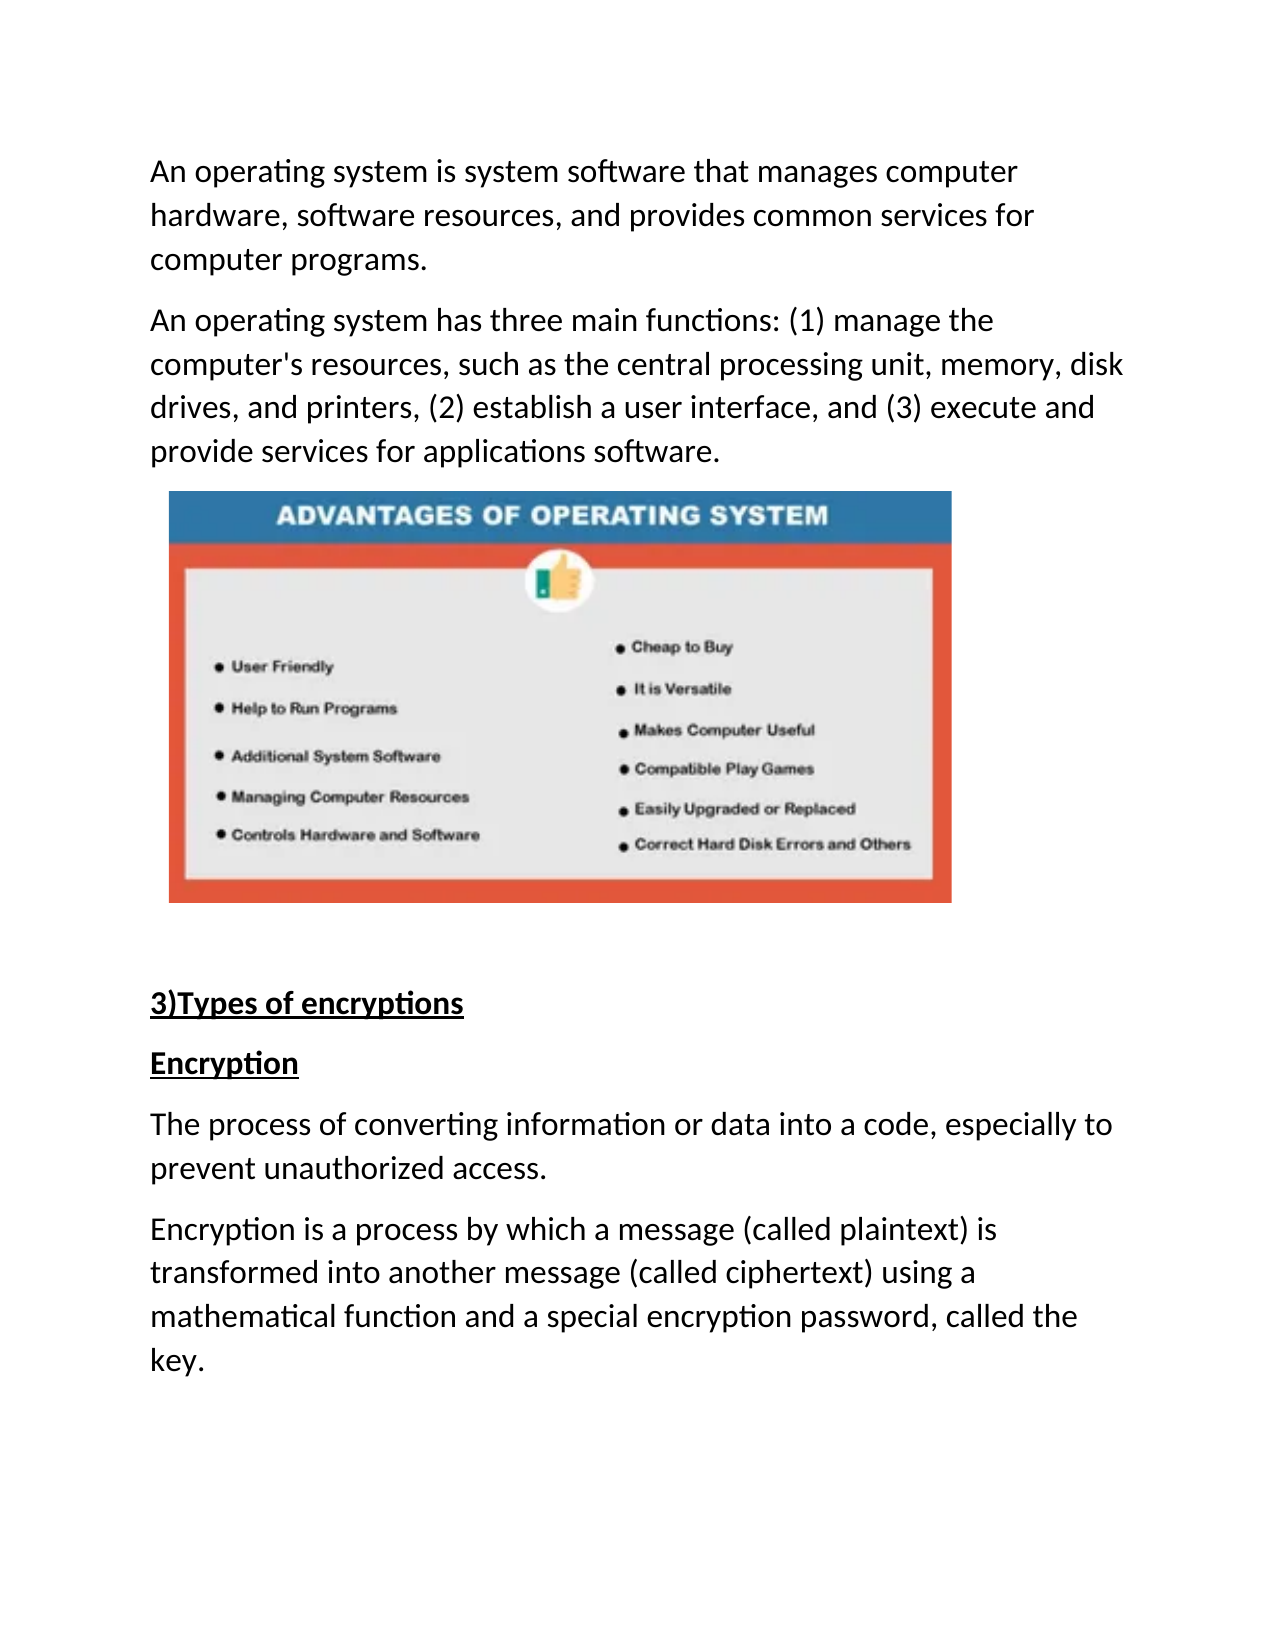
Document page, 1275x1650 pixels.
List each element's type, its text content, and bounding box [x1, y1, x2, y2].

text 3)Types of encryptions [150, 982, 1125, 1022]
text Encryption is a process by which a message (called plaintext) is transformed into another message (called ciphertext) using a mathematical function and a special encryption password, called the key. [150, 1208, 1125, 1380]
text An operating system has three main functions: (1) manage the computer's resources, such as the central processing unit, memory, disk drives, and printers, (2) establish a user interface, and (3) execute and provide services for applications software. [150, 298, 1125, 471]
text Encryption [150, 1042, 1125, 1083]
text An operating system is system software that manages computer hardware, software resources, and provides common services for computer programs. [150, 150, 1125, 279]
text The process of converting information or data into a code, especially to prevent unauthorized access. [150, 1103, 1125, 1188]
